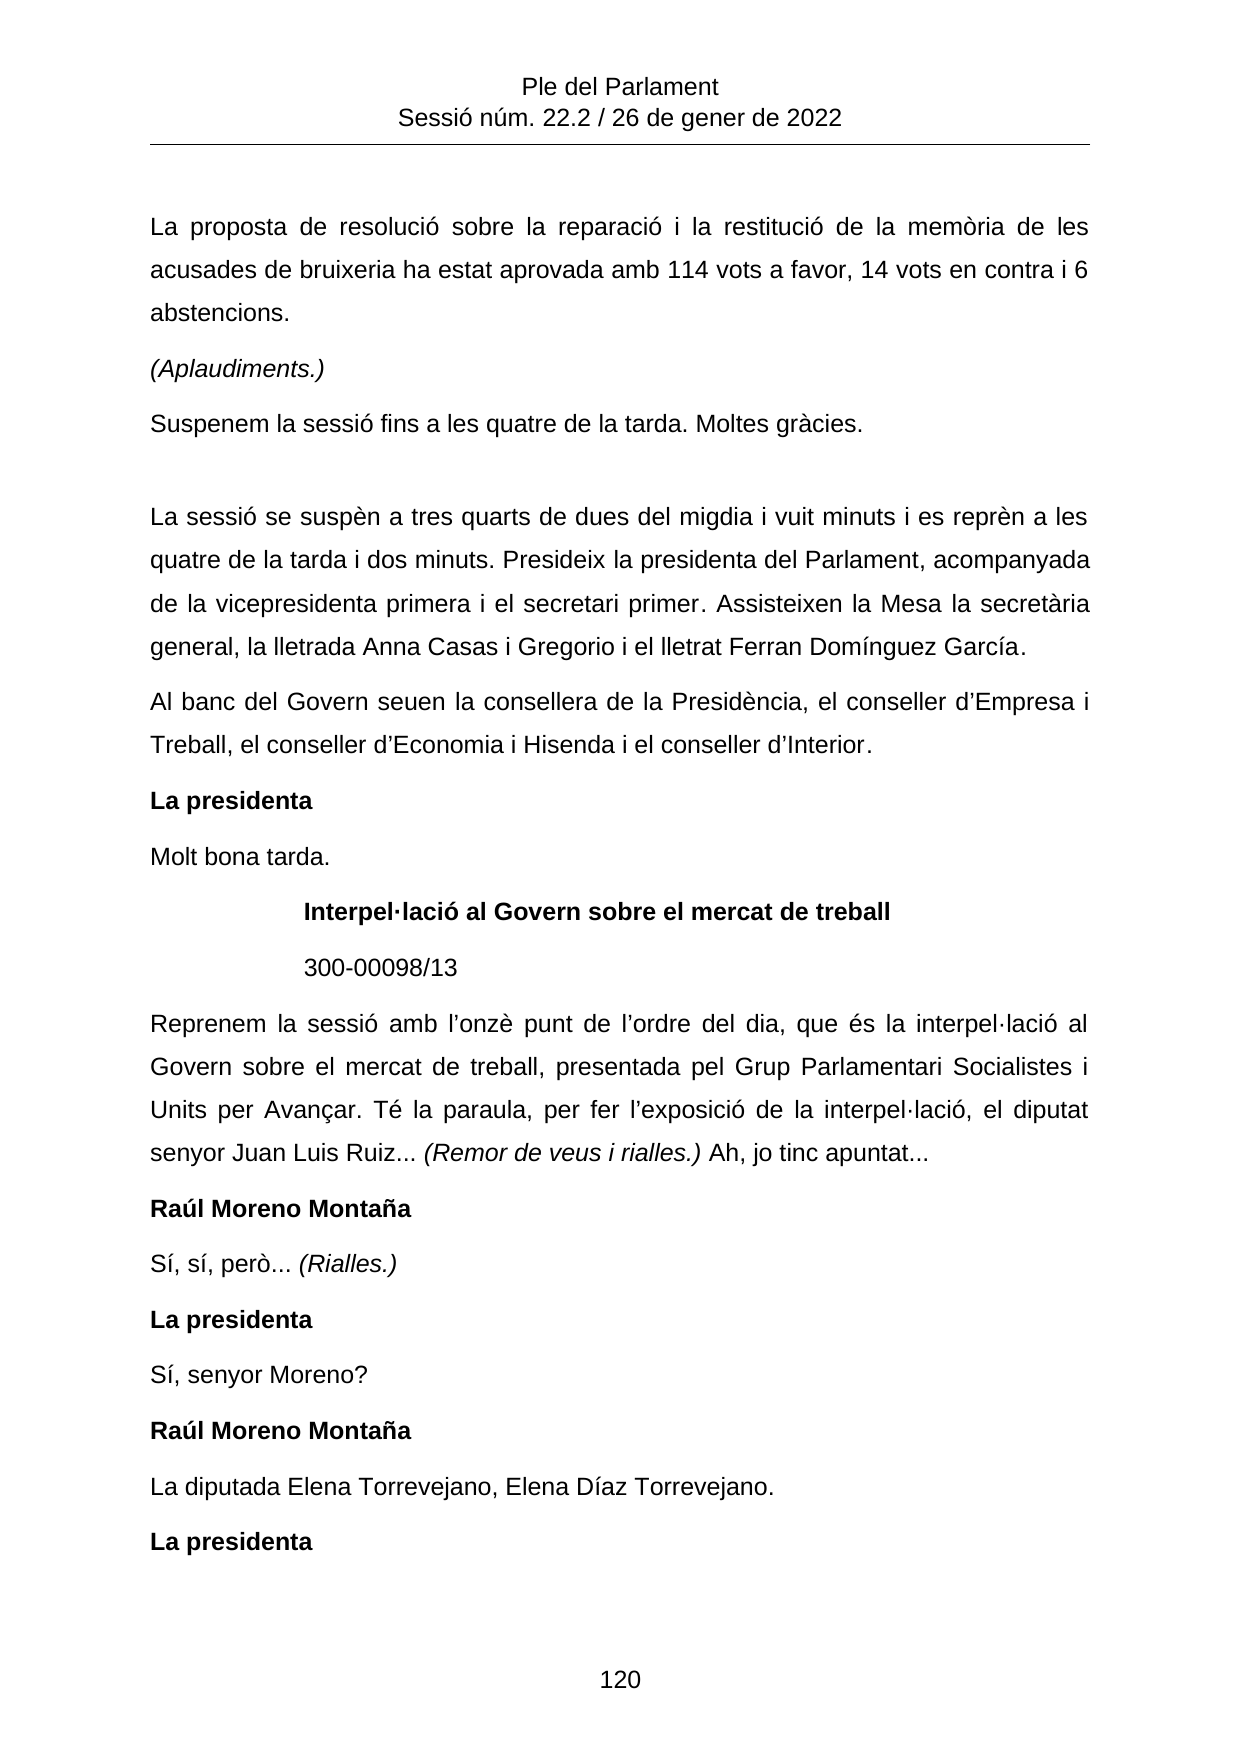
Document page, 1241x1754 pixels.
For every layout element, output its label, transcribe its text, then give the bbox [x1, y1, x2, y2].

text Molt bona tarda. [150, 842, 1090, 871]
text 300-00098/13 [303, 953, 1090, 982]
text Raúl Moreno Montaña [150, 1194, 1090, 1222]
text La diputada Elena Torrevejano, Elena Díaz Torrevejano. [150, 1472, 1090, 1501]
text Suspenem la sessió fins a les quatre de la tarda. Moltes gràcies. [150, 409, 1090, 438]
text Sí, senyor Moreno? [150, 1361, 1090, 1389]
text Interpel·lació al Govern sobre el mercat de treball [303, 897, 1090, 926]
text Al banc del Govern seuen la consellera de la Presidència, el conseller d’Empresa i Treball, el conseller d’Economia i Hisenda i el conseller d’Interior. [150, 687, 1090, 759]
text La presidenta [150, 1305, 1090, 1334]
text Raúl Moreno Montaña [150, 1416, 1090, 1445]
text (Aplaudiments.) [150, 354, 1090, 382]
text La presidenta [150, 786, 1090, 815]
text La proposta de resolució sobre la reparació i la restitució de la memòria de les acusades de bruixeria ha estat aprovada amb 114 vots a favor, 14 vots en contra i 6 abstencions. [150, 212, 1090, 327]
text La presidenta [150, 1527, 1090, 1556]
text Sí, sí, però... (Rialles.) [150, 1249, 1090, 1278]
text Reprenem la sessió amb l’onzè punt de l’ordre del dia, que és la interpel·lació al Govern sobre el mercat de treball, presentada pel Grup Parlamentari Socialistes i Units per Avançar. Té la paraula, per fer l’exposició de la interpel·lació, el diputat senyor Juan Luis Ruiz... (Remor de veus i rialles.) Ah, jo tinc apuntat... [150, 1009, 1090, 1167]
text La sessió se suspèn a tres quarts de dues del migdia i vuit minuts i es reprèn a les quatre de la tarda i dos minuts. Presideix la presidenta del Parlament, acompanyada de la vicepresidenta primera i el secretari primer. Assisteixen la Mesa la secretària general, la lletrada Anna Casas i Gregorio i el lletrat Ferran Domínguez García. [150, 502, 1090, 661]
